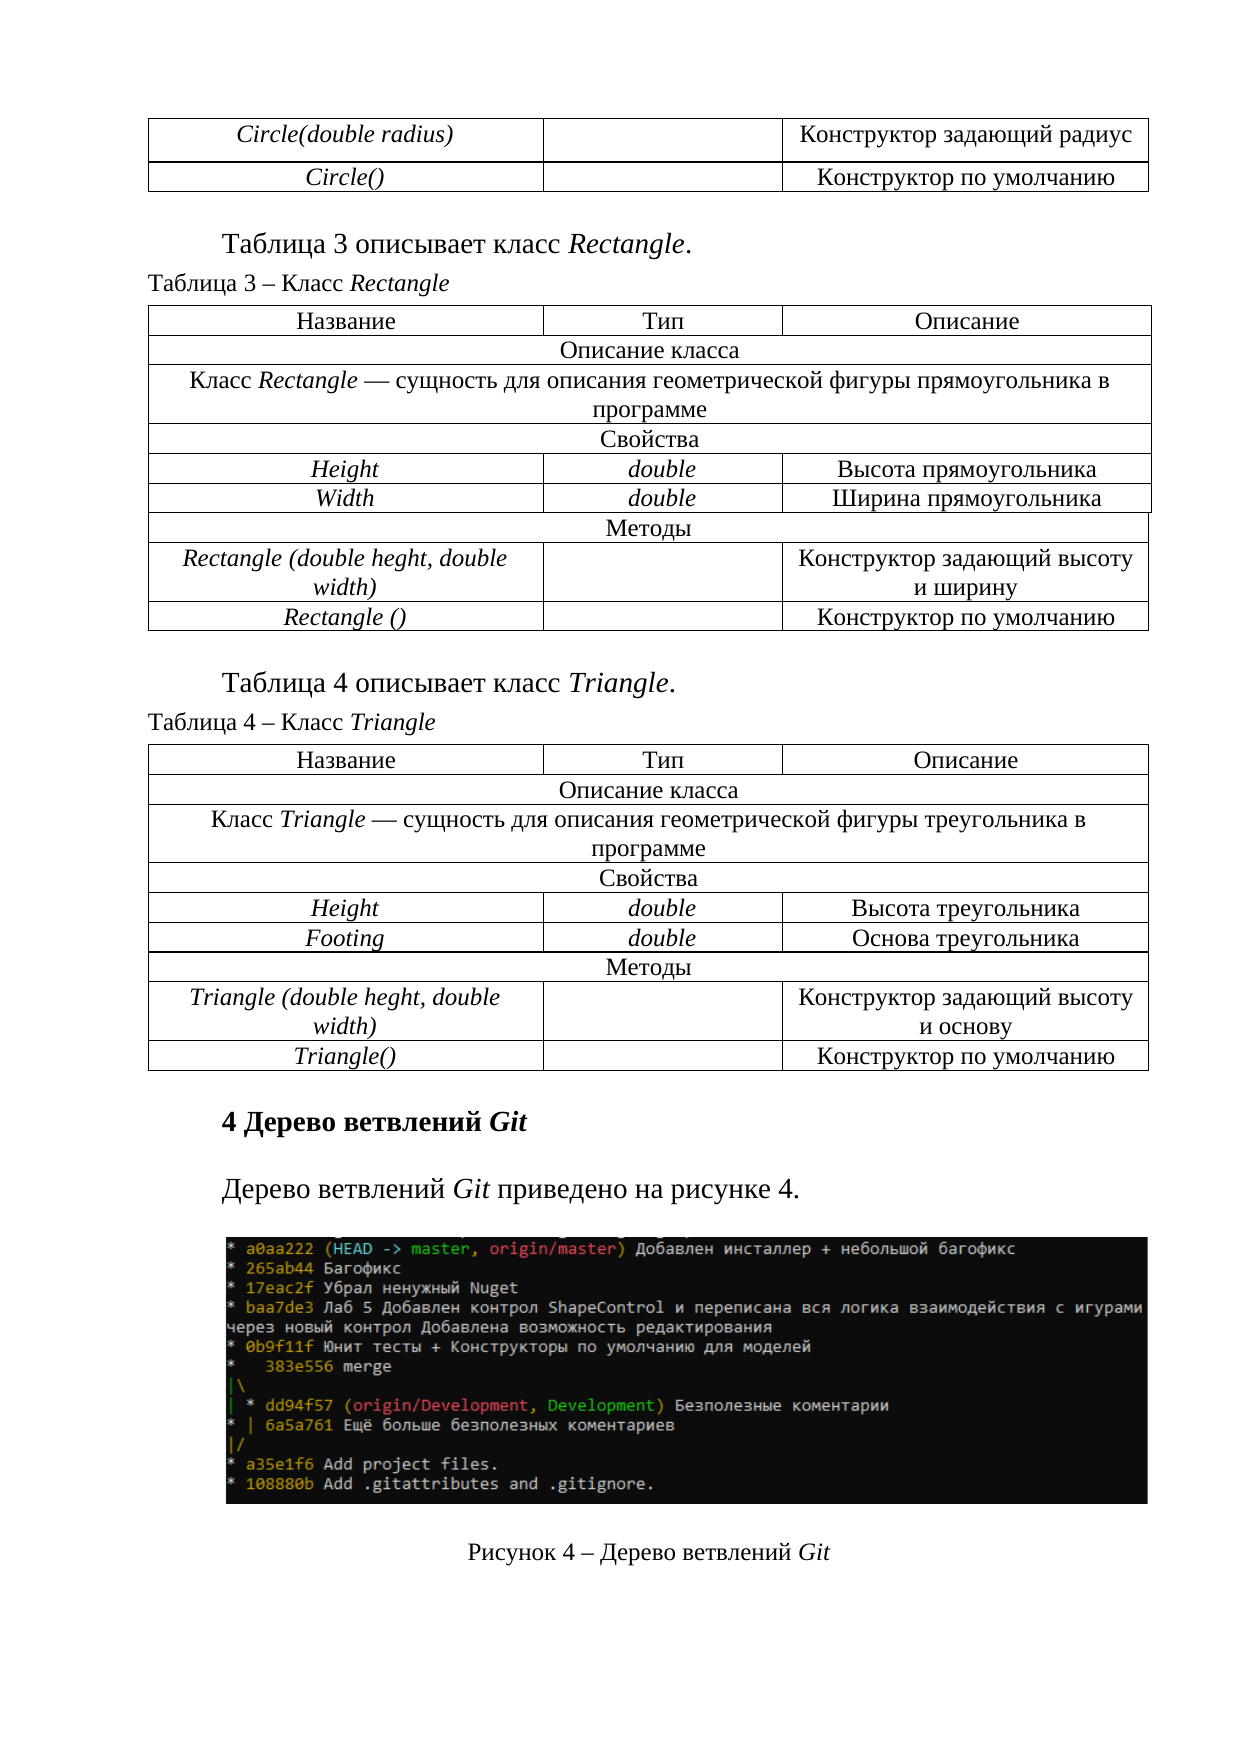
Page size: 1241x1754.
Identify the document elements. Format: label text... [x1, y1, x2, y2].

text Таблица 3 – Класс Rectangle [148, 268, 1152, 296]
text Дерево ветвлений Git приведено на рисунке 4. [148, 1171, 1152, 1204]
table_cell Методы [149, 953, 1148, 981]
table_cell Ширина прямоугольника [783, 484, 1151, 512]
table_header Название [149, 745, 543, 774]
table_cell [544, 602, 782, 630]
table_cell Height [149, 454, 543, 482]
table_cell double [544, 893, 782, 922]
table_cell Triangle (double heght, double width) [149, 982, 543, 1040]
picture [225, 1237, 1148, 1504]
table_cell Свойства [149, 424, 1151, 453]
table_header Название [149, 306, 543, 334]
table_cell [544, 163, 782, 191]
table_header Тип [544, 745, 782, 774]
table_cell Высота прямоугольника [783, 454, 1151, 482]
table_cell Footing [149, 923, 543, 951]
table_cell Класс Triangle — сущность для описания геометрической фигуры треугольника в программе [149, 805, 1148, 862]
text Таблица 4 – Класс Triangle [148, 707, 1152, 736]
table_header Описание [783, 745, 1148, 774]
table_cell Методы [149, 513, 1148, 542]
table_cell Конструктор задающий радиус [783, 119, 1148, 161]
table_cell double [544, 923, 782, 951]
table_cell Circle(double radius) [149, 119, 543, 161]
table_cell Описание класса [149, 336, 1151, 364]
table_cell Triangle() [149, 1041, 543, 1069]
table_cell [544, 1041, 782, 1069]
table_cell [544, 982, 782, 1040]
text Таблица 3 описывает класс Rectangle. [148, 226, 1152, 259]
table_cell Конструктор по умолчанию [783, 163, 1148, 191]
table_cell [544, 119, 782, 161]
table_cell Основа треугольника [783, 923, 1148, 951]
table_cell Конструктор задающий высоту и ширину [783, 543, 1148, 601]
text Таблица 4 описывает класс Triangle. [148, 665, 1152, 698]
table_cell Высота треугольника [783, 893, 1148, 922]
table_cell double [544, 484, 782, 512]
table_cell Width [149, 484, 543, 512]
table_cell Свойства [149, 863, 1148, 892]
table_header Описание [783, 306, 1151, 334]
table_cell Height [149, 893, 543, 922]
table_cell Конструктор по умолчанию [783, 602, 1148, 630]
table_cell Конструктор задающий высоту и основу [783, 982, 1148, 1040]
table_cell Класс Rectangle — сущность для описания геометрической фигуры прямоугольника в программе [149, 365, 1151, 423]
text 4 Дерево ветвлений Git [148, 1104, 1152, 1137]
text Рисунок 4 – Дерево ветвлений Git [148, 1537, 1152, 1565]
table_cell double [544, 454, 782, 482]
table_cell Circle() [149, 163, 543, 191]
table_cell [544, 543, 782, 601]
table_cell Описание класса [149, 775, 1148, 803]
table_cell Rectangle () [149, 602, 543, 630]
table_cell Rectangle (double heght, double width) [149, 543, 543, 601]
table_header Тип [544, 306, 782, 334]
table_cell Конструктор по умолчанию [783, 1041, 1148, 1069]
